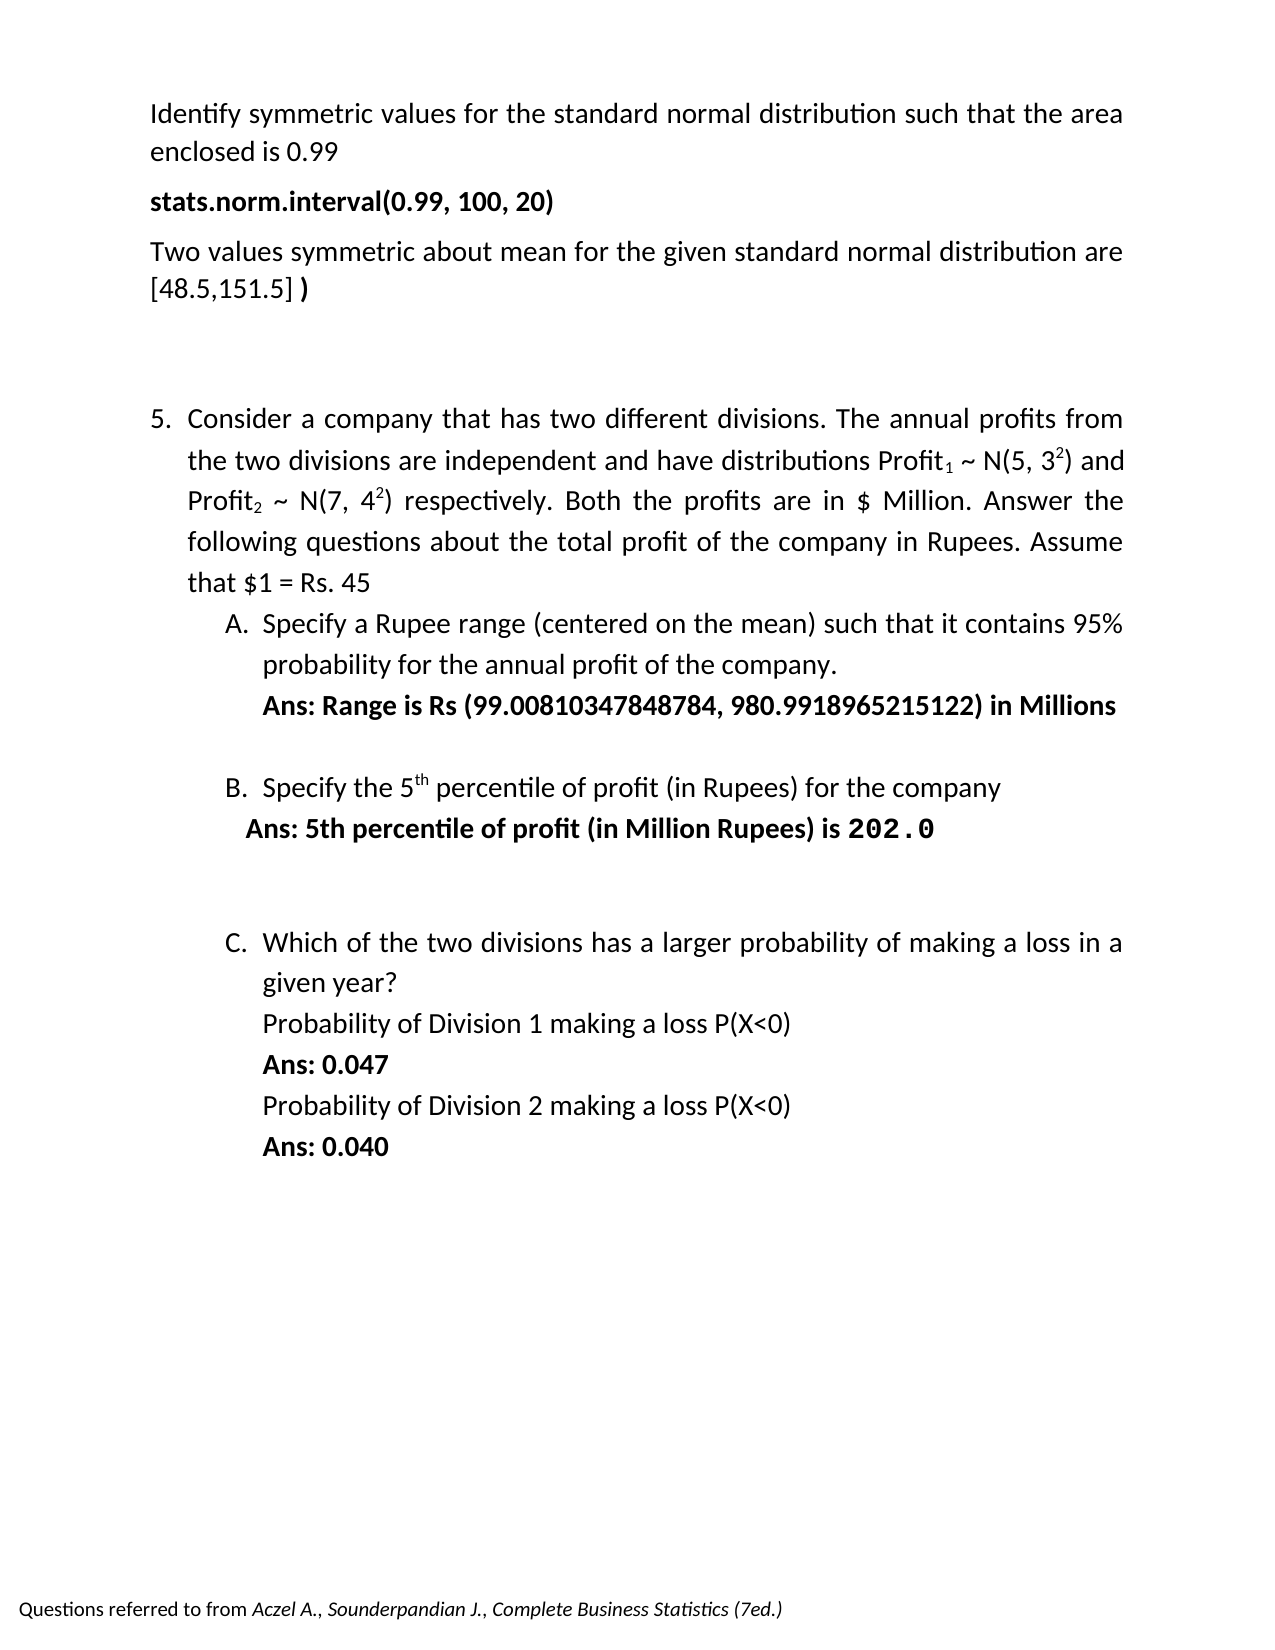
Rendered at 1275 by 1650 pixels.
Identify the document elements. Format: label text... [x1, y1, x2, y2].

text Ans: Range is Rs (99.00810347848784, 980.9918965215122) in Millions [262, 687, 1125, 723]
list Specify the 5th percentile of profit (in Rupees) for the company [225, 769, 1125, 805]
list Which of the two divisions has a larger probability of making a loss in a given year? [225, 924, 1125, 1000]
list Specify a Rupee range (centered on the mean) such that it contains 95% probability for the annual profit of the company. [225, 605, 1125, 682]
text Ans: 0.047 [262, 1046, 1125, 1082]
text Probability of Division 1 making a loss P(X<0) [262, 1006, 1125, 1041]
text Ans: 5th percentile of profit (in Million Rupees) is 202.0 [150, 810, 1125, 847]
text stats.norm.interval(0.99, 100, 20) [150, 181, 1125, 219]
list Consider a company that has two different divisions. The annual profits from the two divisions are independent and have distributions Profit1 ~ N(5, 32) and Profit2 ~ N(7, 42) respectively. Both the profits are in $ Million. Answer the following questions about the total profit of the company in Rupees. Assume that $1 = Rs. 45 [150, 401, 1125, 600]
text Two values symmetric about mean for the given standard normal distribution are [48.5,151.5] ) [150, 231, 1125, 306]
text Probability of Division 2 making a loss P(X<0) [262, 1087, 1125, 1123]
text Ans: 0.040 [262, 1128, 1125, 1164]
text Identify symmetric values for the standard normal distribution such that the area enclosed is 0.99 [150, 94, 1125, 169]
